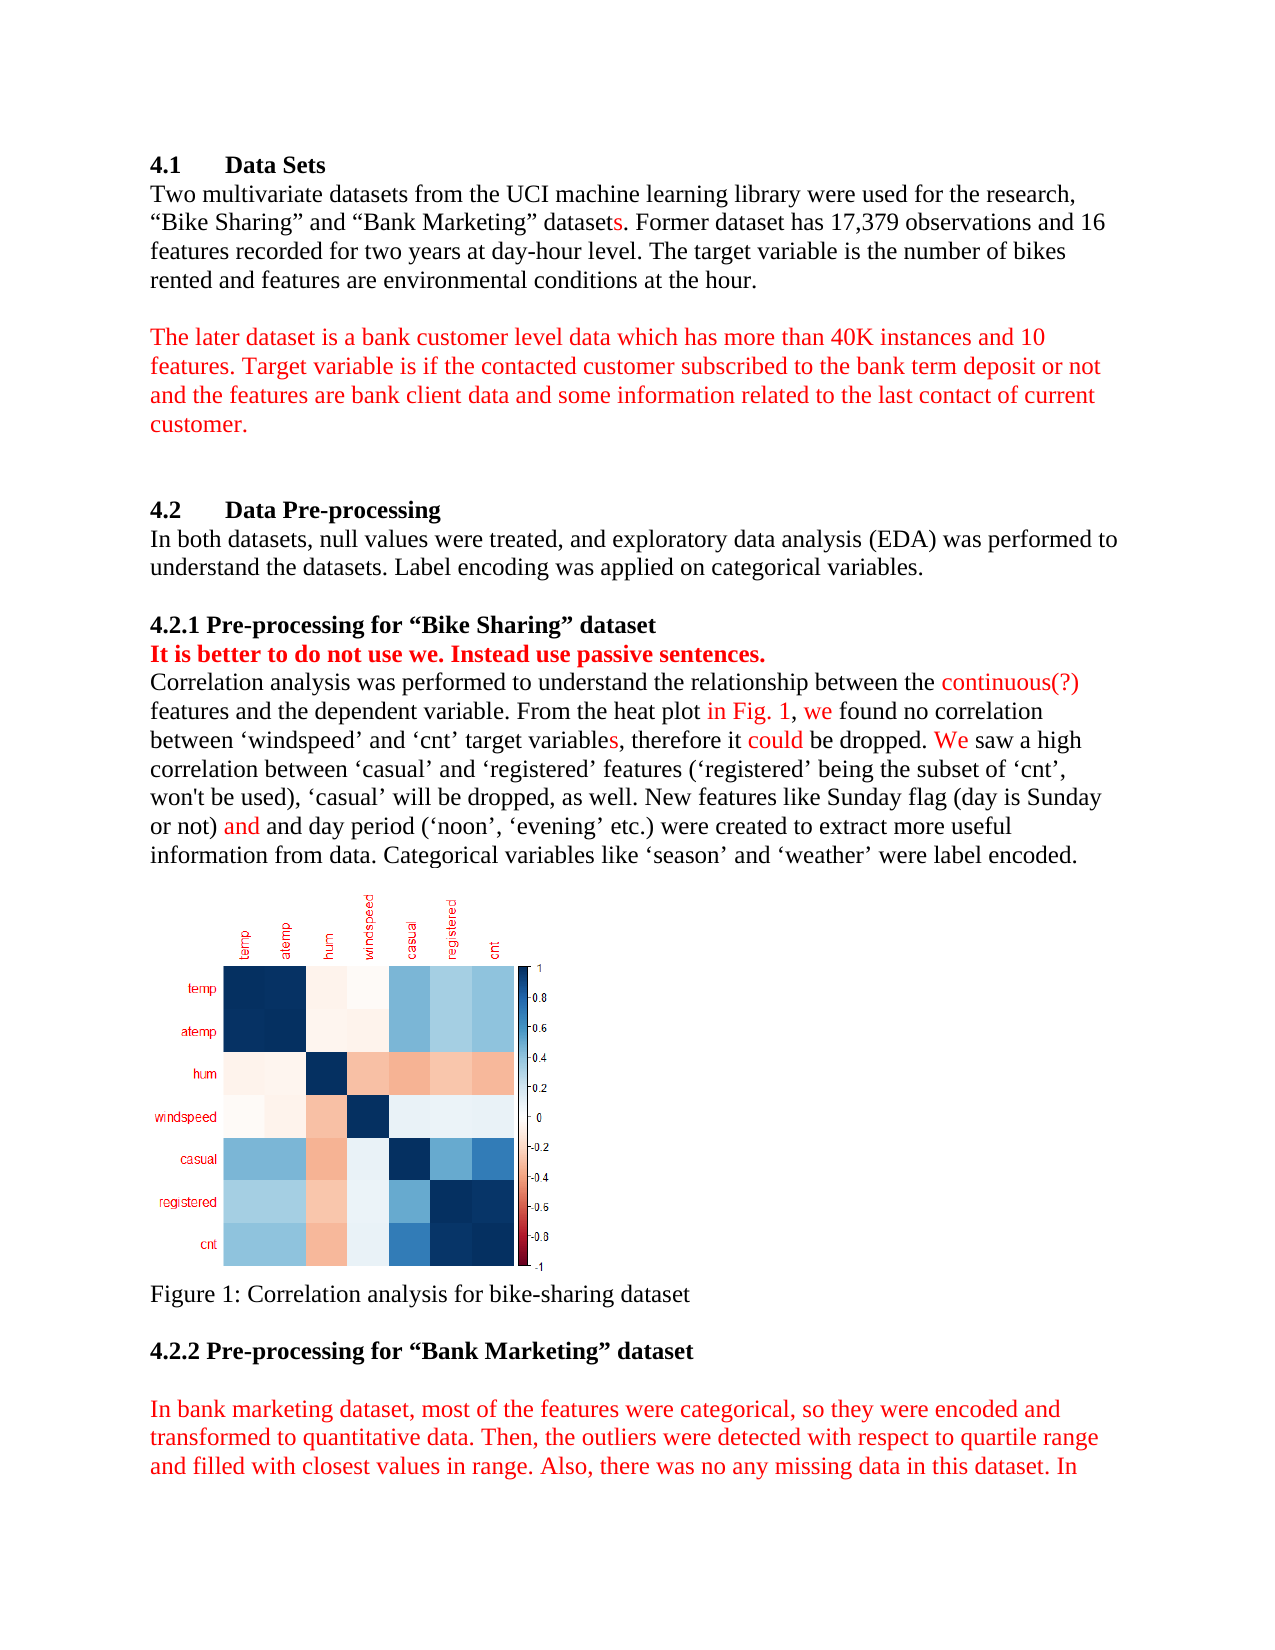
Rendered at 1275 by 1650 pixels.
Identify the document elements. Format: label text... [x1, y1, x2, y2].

text 4.2.1 Pre-processing for “Bike Sharing” dataset [150, 610, 1125, 639]
text The later dataset is a bank customer level data which has more than 40K instances and 10 features. Target variable is if the contacted customer subscribed to the bank term deposit or not and the features are bank client data and some information related to the last contact of current customer. [150, 322, 1125, 437]
text 4.1 Data Sets Two multivariate datasets from the UCI machine learning library were used for the research, “Bike Sharing” and “Bank Marketing” datasets. Former dataset has 17,379 observations and 16 features recorded for two years at day-hour level. The target variable is the number of bikes rented and features are environmental conditions at the hour. [150, 150, 1125, 294]
text Correlation analysis was performed to understand the relationship between the continuous(?) features and the dependent variable. From the heat plot in Fig. 1, we found no correlation between ‘windspeed’ and ‘cnt’ target variables, therefore it could be dropped. We saw a high correlation between ‘casual’ and ‘registered’ features (‘registered’ being the subset of ‘cnt’, won't be used), ‘casual’ will be dropped, as well. New features like Sunday flag (day is Sunday or not) and and day period (‘noon’, ‘evening’ etc.) were created to extract more useful information from data. Categorical variables like ‘season’ and ‘weather’ were label encoded. [150, 667, 1125, 869]
text 4.2.2 Pre-processing for “Bank Marketing” dataset [150, 1336, 1125, 1365]
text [150, 1394, 1125, 1480]
text It is better to do not use we. Instead use passive sentences. [150, 639, 1125, 667]
text 4.2 Data Pre-processing In both datasets, null values were treated, and exploratory data analysis (EDA) was performed to understand the datasets. Label encoding was applied on categorical variables. [150, 437, 1125, 581]
picture [150, 868, 575, 1279]
